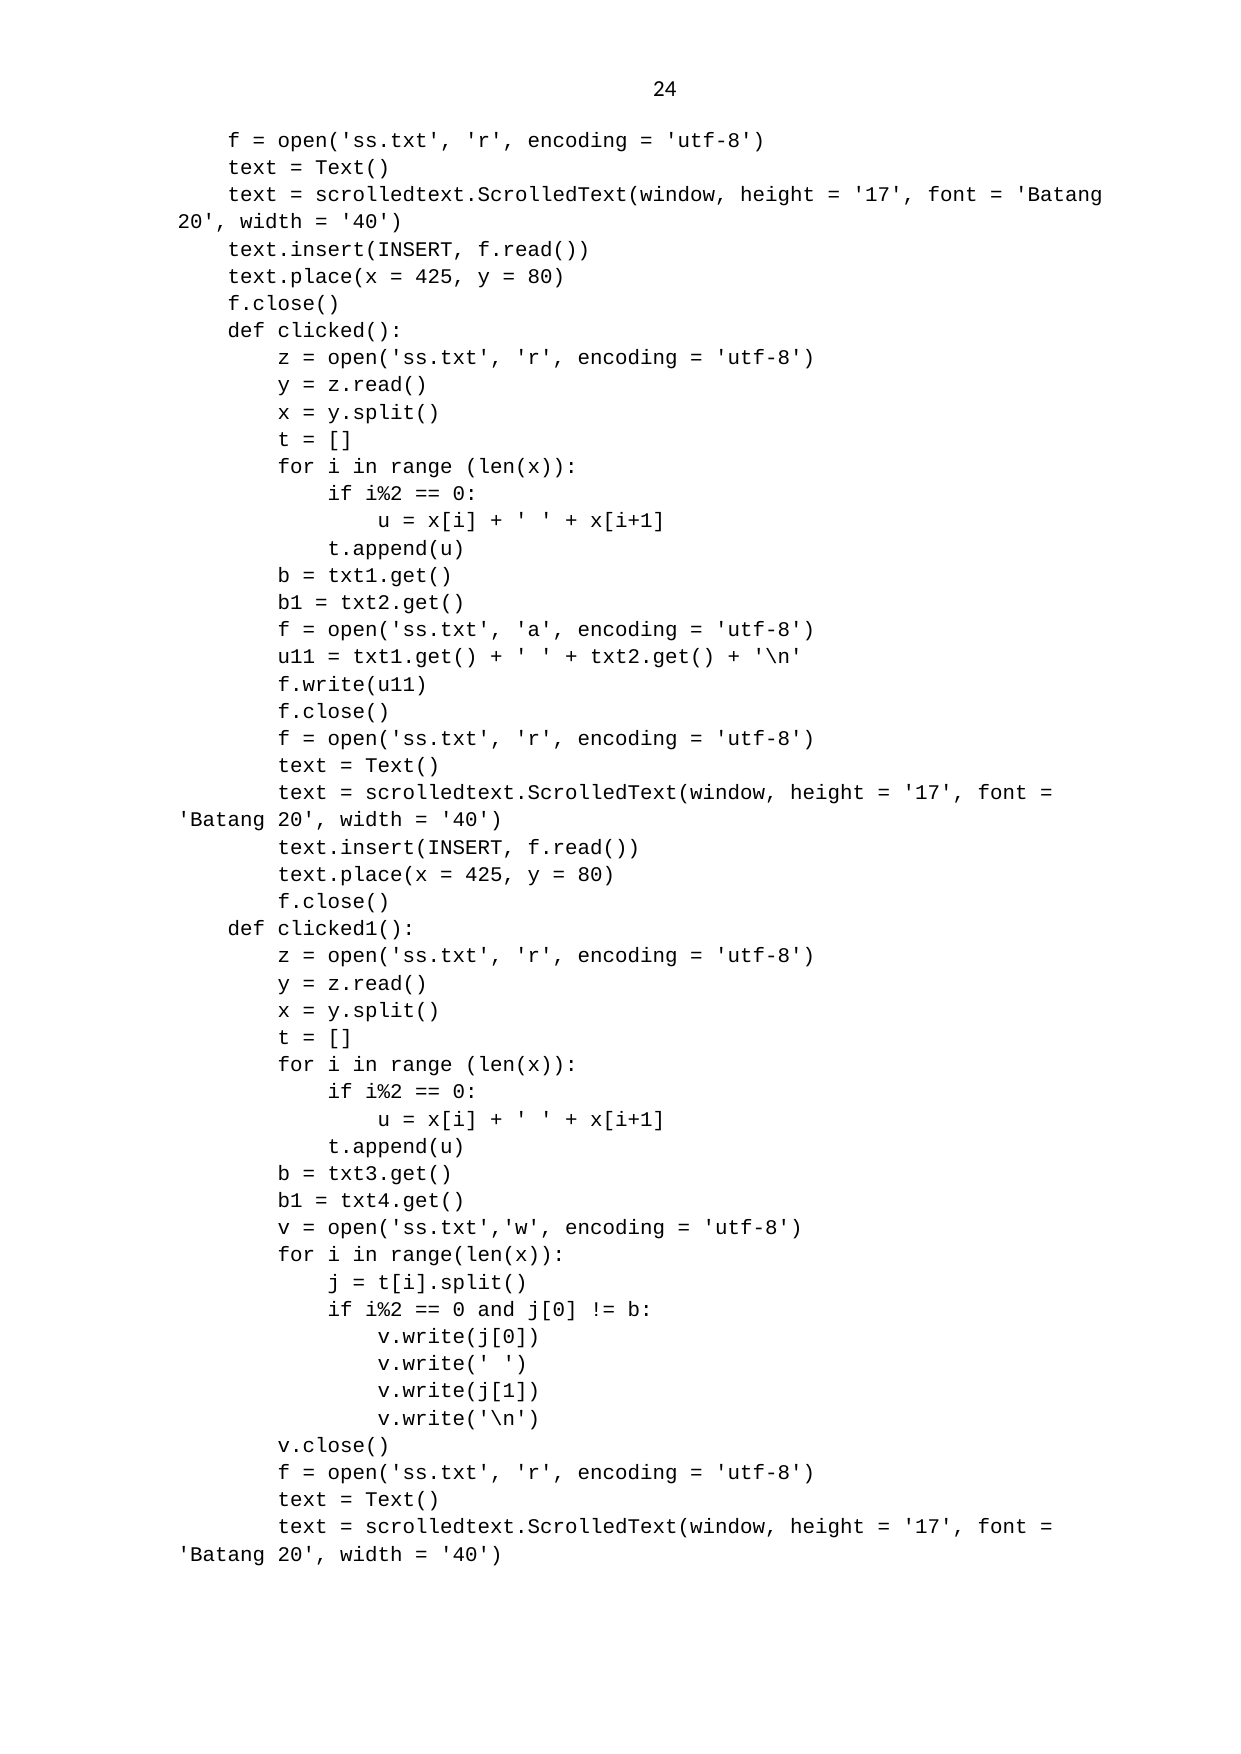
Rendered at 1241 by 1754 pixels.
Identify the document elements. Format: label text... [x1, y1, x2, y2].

text y = z.read() [177, 374, 1152, 398]
text b = txt1.get() [177, 565, 1152, 588]
text u11 = txt1.get() + ' ' + txt2.get() + '\n' [177, 646, 1152, 670]
text text = scrolledtext.ScrolledText(window, height = '17', font = 'Batang 20', width = '40') [177, 1516, 1152, 1567]
text text.insert(INSERT, f.read()) [177, 238, 1152, 262]
text if i%2 == 0 and j[0] != b: [177, 1299, 1152, 1322]
text b = txt3.get() [177, 1163, 1152, 1187]
text b1 = txt4.get() [177, 1190, 1152, 1214]
text text.place(x = 425, y = 80) [177, 266, 1152, 289]
text v.close() [177, 1435, 1152, 1458]
text j = t[i].split() [177, 1272, 1152, 1295]
text f = open('ss.txt', 'r', encoding = 'utf-8') [177, 1462, 1152, 1486]
text f = open('ss.txt', 'r', encoding = 'utf-8') [177, 130, 1152, 153]
text text.insert(INSERT, f.read()) [177, 837, 1152, 860]
text z = open('ss.txt', 'r', encoding = 'utf-8') [177, 347, 1152, 371]
text f = open('ss.txt', 'a', encoding = 'utf-8') [177, 619, 1152, 643]
text f.close() [177, 891, 1152, 915]
text u = x[i] + ' ' + x[i+1] [177, 1108, 1152, 1132]
text t.append(u) [177, 1136, 1152, 1159]
text if i%2 == 0: [177, 1081, 1152, 1105]
text v.write(j[0]) [177, 1326, 1152, 1350]
text def clicked1(): [177, 918, 1152, 942]
text def clicked(): [177, 320, 1152, 344]
text f.close() [177, 293, 1152, 317]
text b1 = txt2.get() [177, 592, 1152, 616]
text x = y.split() [177, 402, 1152, 425]
text text.place(x = 425, y = 80) [177, 864, 1152, 887]
text for i in range(len(x)): [177, 1244, 1152, 1268]
text f.write(u11) [177, 673, 1152, 697]
text t = [] [177, 429, 1152, 452]
text v.write('\n') [177, 1408, 1152, 1431]
text text = Text() [177, 1489, 1152, 1513]
text x = y.split() [177, 1000, 1152, 1023]
text if i%2 == 0: [177, 483, 1152, 507]
text v = open('ss.txt','w', encoding = 'utf-8') [177, 1217, 1152, 1241]
text f.close() [177, 701, 1152, 724]
text u = x[i] + ' ' + x[i+1] [177, 510, 1152, 534]
text t = [] [177, 1027, 1152, 1051]
text for i in range (len(x)): [177, 1054, 1152, 1078]
text v.write(j[1]) [177, 1380, 1152, 1404]
text text = Text() [177, 755, 1152, 779]
text v.write(' ') [177, 1353, 1152, 1377]
text y = z.read() [177, 973, 1152, 996]
text f = open('ss.txt', 'r', encoding = 'utf-8') [177, 728, 1152, 752]
text text = scrolledtext.ScrolledText(window, height = '17', font = 'Batang 20', width = '40') [177, 184, 1152, 235]
text t.append(u) [177, 538, 1152, 561]
text for i in range (len(x)): [177, 456, 1152, 480]
text z = open('ss.txt', 'r', encoding = 'utf-8') [177, 945, 1152, 969]
text text = Text() [177, 157, 1152, 181]
text text = scrolledtext.ScrolledText(window, height = '17', font = 'Batang 20', width = '40') [177, 782, 1152, 833]
